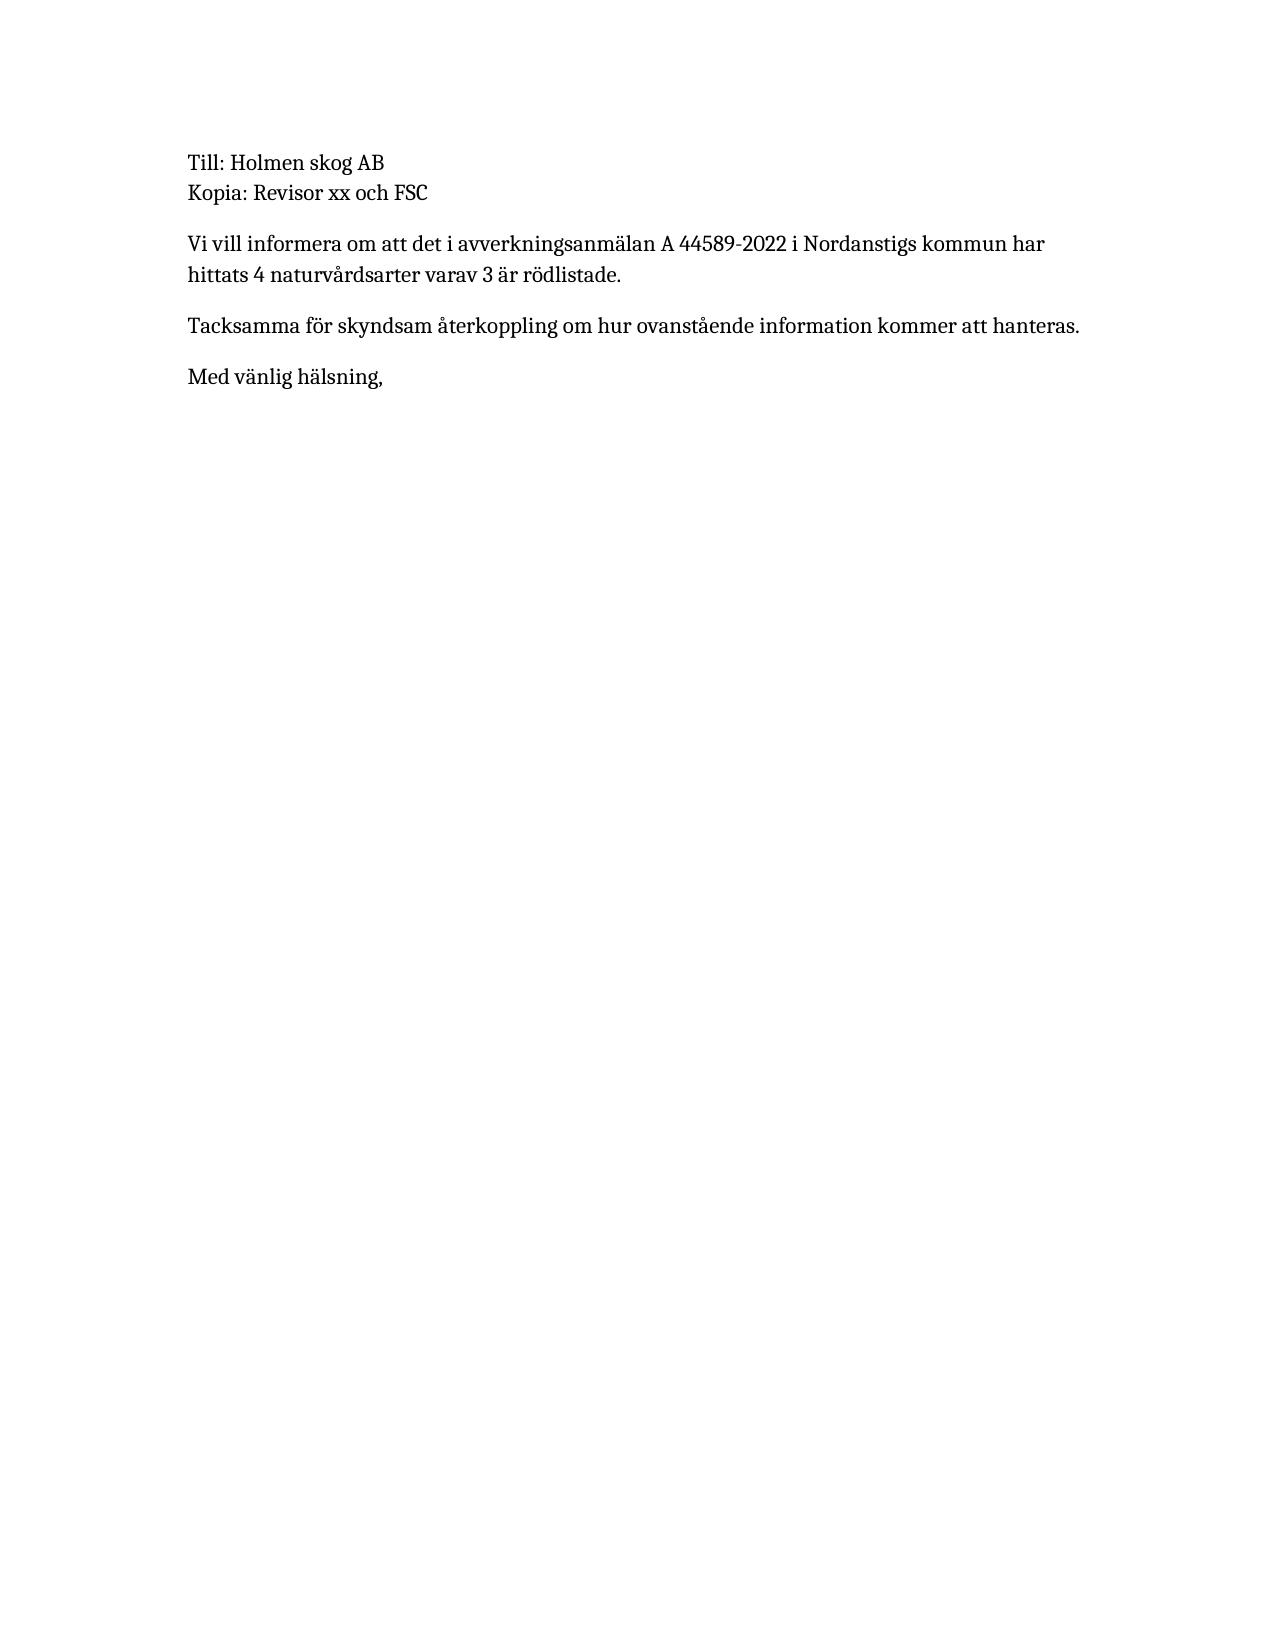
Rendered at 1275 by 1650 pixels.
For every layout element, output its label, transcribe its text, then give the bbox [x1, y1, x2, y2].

text Till: Holmen skog AB Kopia: Revisor xx och FSC [187, 150, 1087, 207]
text Med vänlig hälsning, [187, 363, 1087, 420]
text Vi vill informera om att det i avverkningsanmälan A 44589-2022 i Nordanstigs kommun har hittats 4 naturvårdsarter varav 3 är rödlistade. [187, 231, 1087, 288]
text Tacksamma för skyndsam återkoppling om hur ovanstående information kommer att hanteras. [187, 312, 1087, 339]
